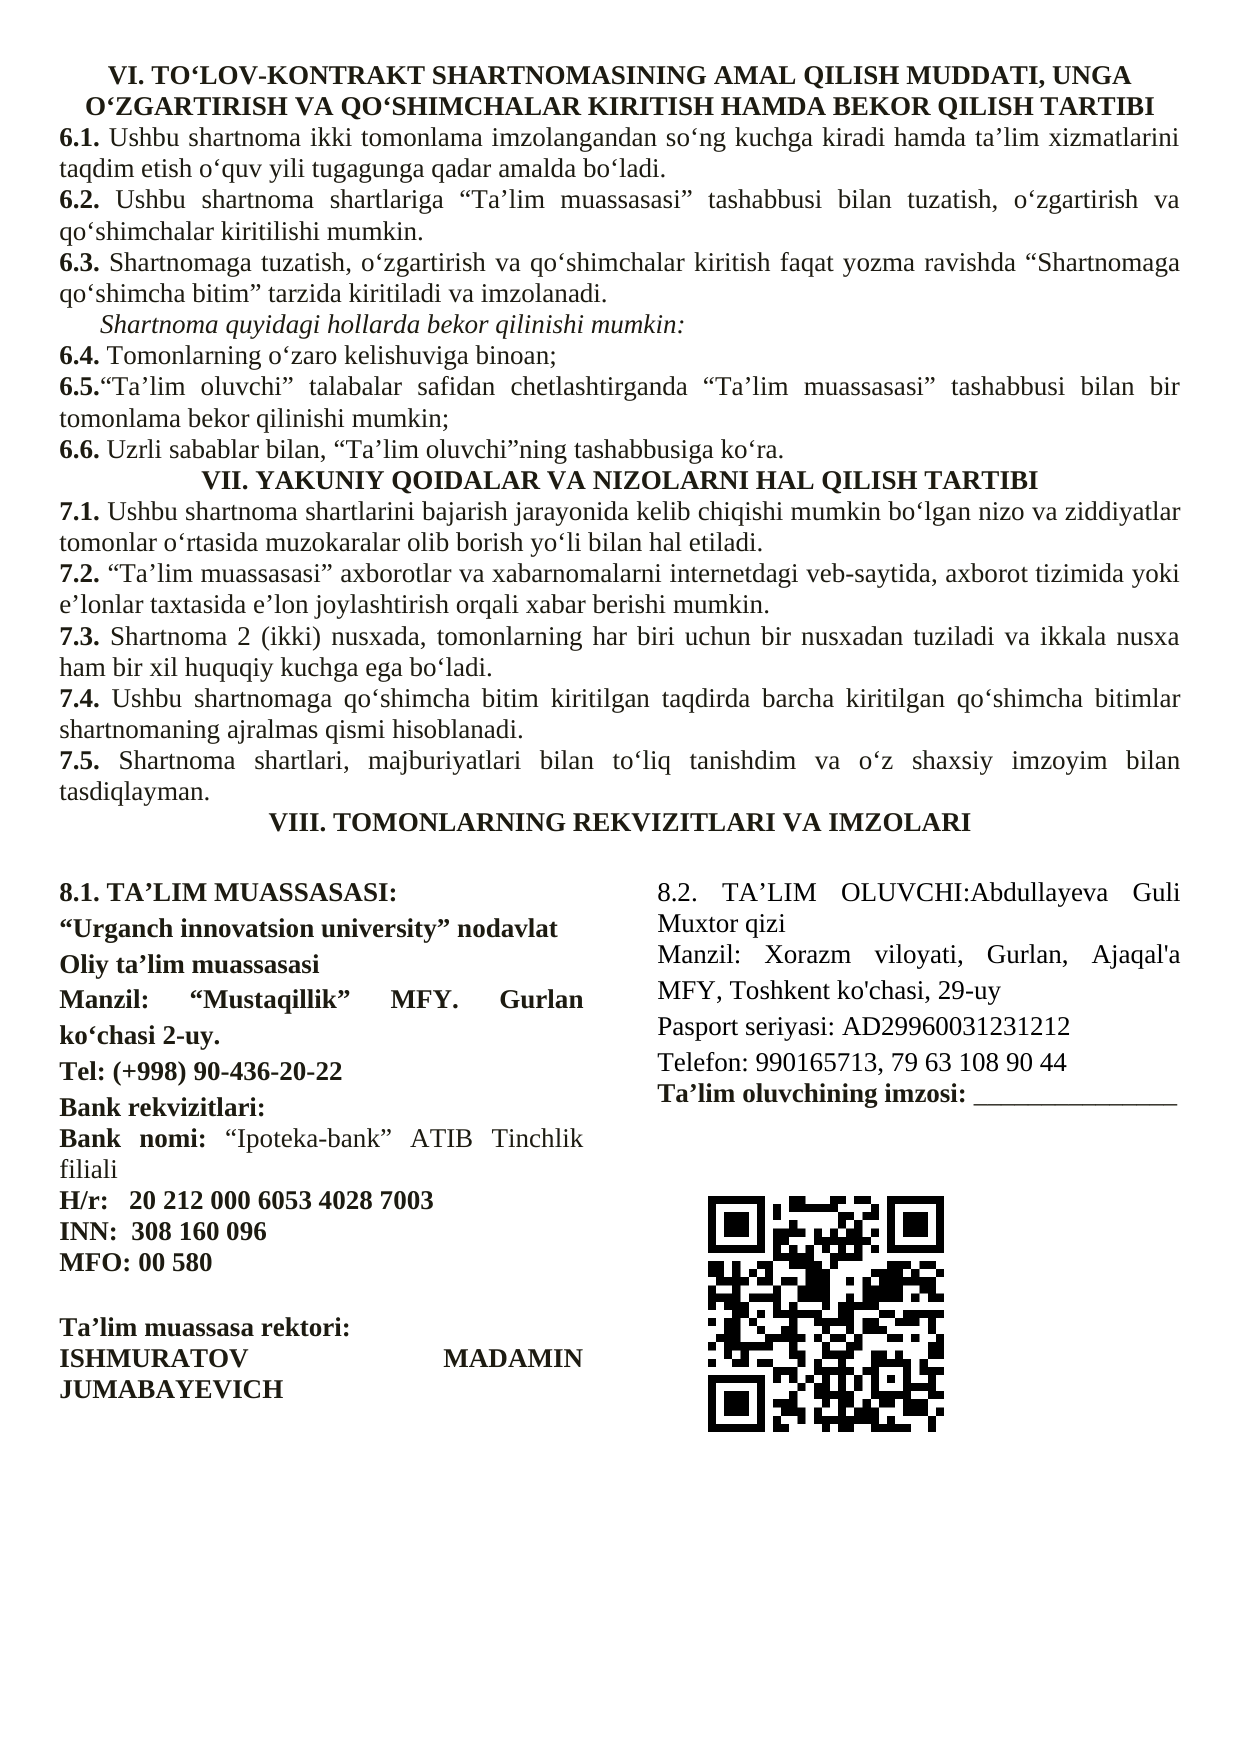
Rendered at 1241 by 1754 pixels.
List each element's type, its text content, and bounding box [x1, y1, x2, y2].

text 8.1. TA’LIM MUASSASASI: [59, 876, 583, 907]
text Pasport seriyasi: AD29960031231212 [657, 1010, 1181, 1041]
text Tel: (+998) 90-436-20-22 [59, 1055, 583, 1086]
text VII. YAKUNIY QOIDALAR VA NIZOLARNI HAL QILISH TARTIBI [59, 464, 1181, 495]
text 7.1. Ushbu shartnoma shartlarini bajarish jarayonida kelib chiqishi mumkin bo‘lgan nizo va ziddiyatlar tomonlar o‘rtasida muzokaralar olib borish yo‘li bilan hal etiladi. [59, 495, 1181, 557]
text ISHMURATOV MADAMIN JUMABAYEVICH [59, 1342, 583, 1404]
text 6.2. Ushbu shartnoma shartlariga “Ta’lim muassasasi” tashabbusi bilan tuzatish, o‘zgartirish va qo‘shimchalar kiritilishi mumkin. [59, 184, 1181, 246]
text 6.4. Tomonlarning o‘zaro kelishuviga binoan; [59, 339, 1181, 371]
text H/r: 20 212 000 6053 4028 7003 [59, 1184, 583, 1215]
text Manzil: “Mustaqillik” MFY. Gurlan koʻchasi 2-uy. [59, 983, 583, 1050]
text Bank rekvizitlari: [59, 1091, 583, 1122]
text 7.4. Ushbu shartnomaga qo‘shimcha bitim kiritilgan taqdirda barcha kiritilgan qo‘shimcha bitimlar shartnomaning ajralmas qismi hisoblanadi. [59, 682, 1181, 744]
text 6.5.“Ta’lim oluvchi” talabalar safidan chetlashtirganda “Ta’lim muassasasi” tashabbusi bilan bir tomonlama bekor qilinishi mumkin; [59, 371, 1181, 433]
text 6.1. Ushbu shartnoma ikki tomonlama imzolangandan so‘ng kuchga kiradi hamda ta’lim xizmatlarini taqdim etish o‘quv yili tugagunga qadar amalda bo‘ladi. [59, 121, 1181, 184]
text Shartnoma quyidagi hollarda bekor qilinishi mumkin: [59, 308, 1181, 339]
text Ta’lim oluvchining imzosi: _______________ [657, 1077, 1181, 1108]
text Telefon: 990165713, 79 63 108 90 44 [657, 1046, 1181, 1077]
text 6.6. Uzrli sabablar bilan, “Ta’lim oluvchi”ning tashabbusiga ko‘ra. [59, 433, 1181, 464]
text Ta’lim muassasa rektori: [59, 1311, 583, 1342]
text Bank nomi: “Ipoteka-bank” ATIB Tinchlik filiali [59, 1122, 583, 1184]
text INN: 308 160 096 [59, 1215, 583, 1246]
text VI. TO‘LOV-KONTRAKT SHARTNOMASINING AMAL QILISH MUDDATI, UNGA O‘ZGARTIRISH VA QO‘SHIMCHALAR KIRITISH HAMDA BEKOR QILISH TARTIBI [59, 59, 1181, 121]
text “Urganch innovatsion university” nodavlat Oliy ta’lim muassasasi [59, 912, 583, 979]
text Manzil: Xorazm viloyati, Gurlan, Ajaqal'a MFY, Toshkent ko'chasi, 29-uy [657, 938, 1181, 1005]
text 7.2. “Ta’lim muassasasi” axborotlar va xabarnomalarni internetdagi veb-saytida, axborot tizimida yoki e’lonlar taxtasida e’lon joylashtirish orqali xabar berishi mumkin. [59, 557, 1181, 620]
text 7.3. Shartnoma 2 (ikki) nusxada, tomonlarning har biri uchun bir nusxadan tuziladi va ikkala nusxa ham bir xil huquqiy kuchga ega bo‘ladi. [59, 620, 1181, 682]
text 6.3. Shartnomaga tuzatish, o‘zgartirish va qo‘shimchalar kiritish faqat yozma ravishda “Shartnomaga qo‘shimcha bitim” tarzida kiritiladi va imzolanadi. [59, 246, 1181, 308]
text VIII. TOMONLARNING REKVIZITLARI VA IMZOLARI [59, 807, 1181, 838]
text 7.5. Shartnoma shartlari, majburiyatlari bilan to‘liq tanishdim va o‘z shaxsiy imzoyim bilan tasdiqlayman. [59, 744, 1181, 807]
text MFO: 00 580 [59, 1246, 583, 1277]
picture [675, 1164, 976, 1464]
text 8.2. TA’LIM OLUVCHI:Abdullayeva Guli Muxtor qizi [657, 876, 1181, 938]
